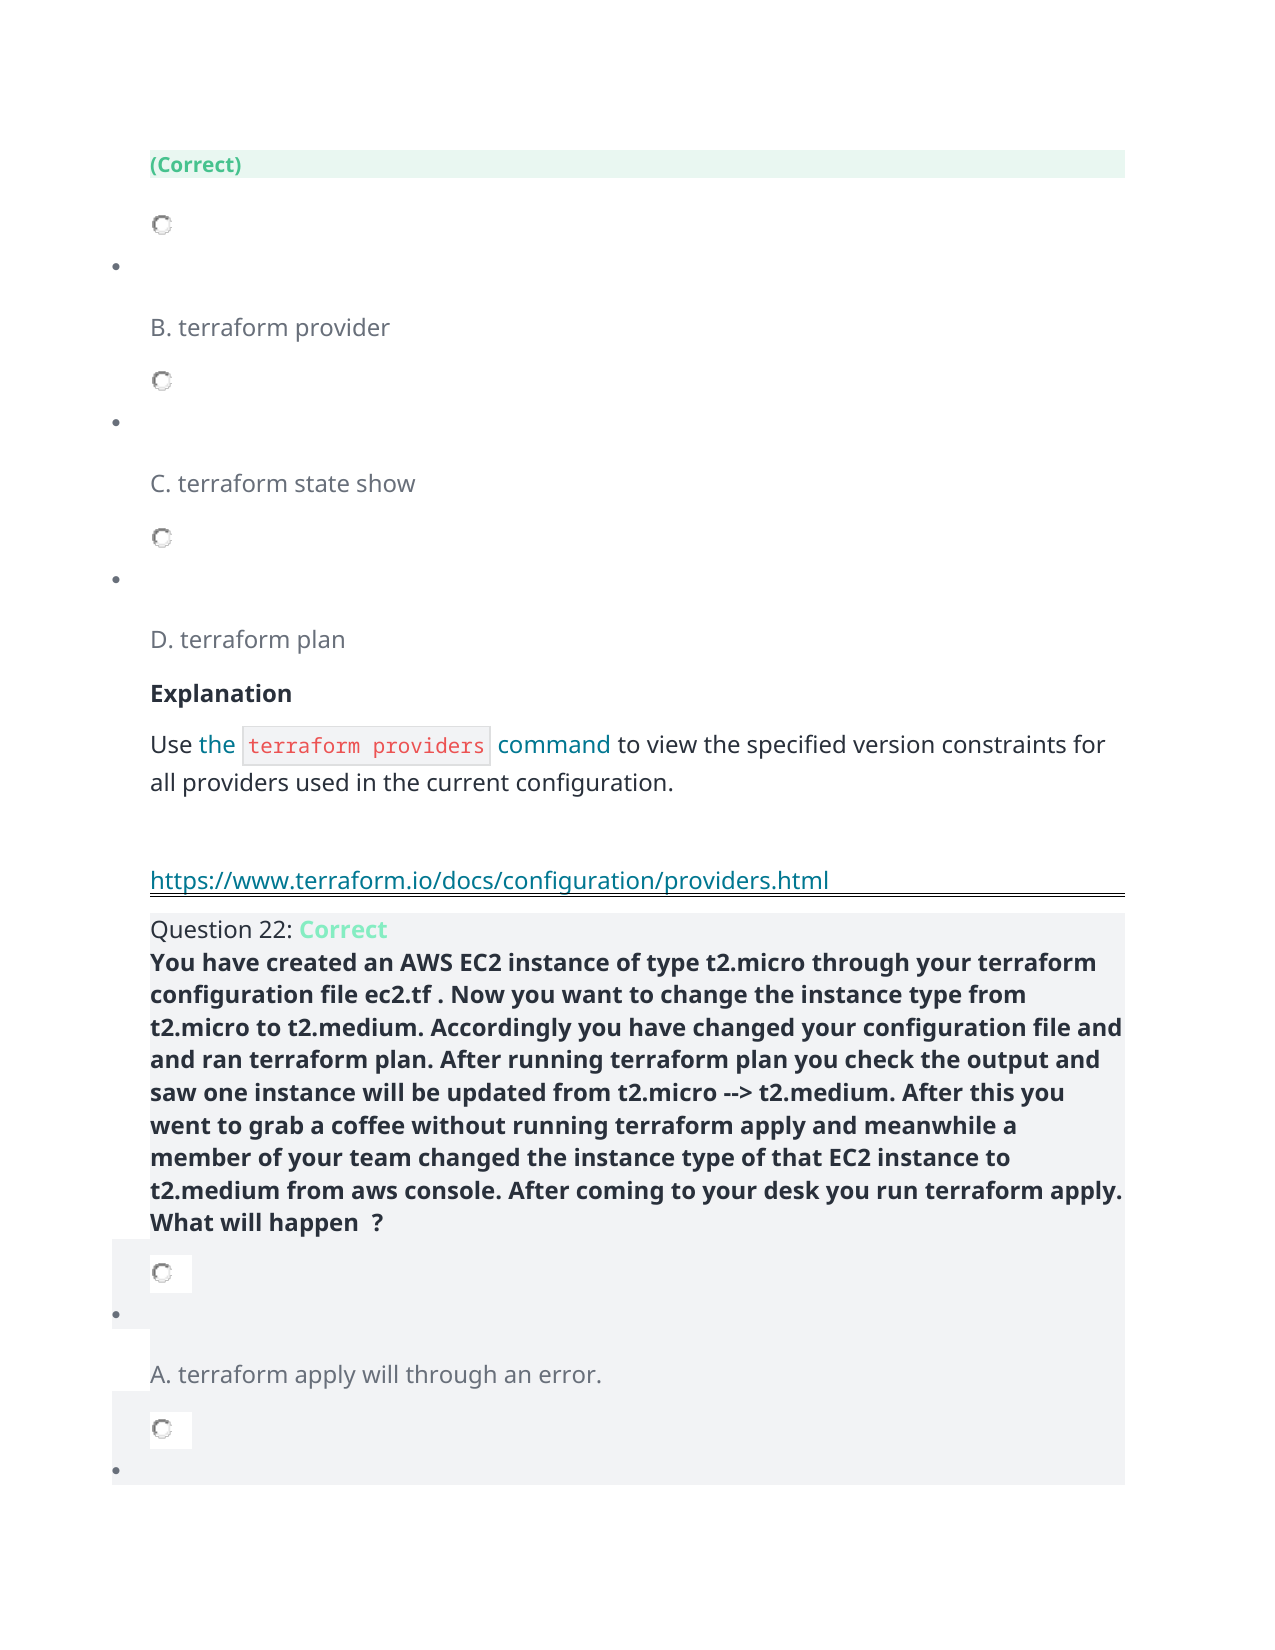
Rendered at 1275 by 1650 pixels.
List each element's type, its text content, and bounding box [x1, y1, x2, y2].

list ​ [112, 208, 1125, 281]
list ​ [112, 1255, 1125, 1329]
text Question 22: Correct [150, 913, 1125, 945]
text A. terraform apply will through an error. [150, 1358, 1125, 1391]
text C. terraform state show [150, 467, 1125, 499]
text Explanation [150, 677, 1125, 709]
list ​ [112, 364, 1125, 438]
text https://www.terraform.io/docs/configuration/providers.html [150, 864, 1125, 893]
text B. terraform provider [150, 311, 1125, 343]
list ​ [112, 1412, 1125, 1485]
list ​ [112, 520, 1125, 594]
text You have created an AWS EC2 instance of type t2.micro through your terraform configuration file ec2.tf . Now you want to change the instance type from t2.micro to t2.medium. Accordingly you have changed your configuration file and and ran terraform plan. After running terraform plan you check the output and saw one instance will be updated from t2.micro --> t2.medium. After this you went to grab a coffee without running terraform apply and meanwhile a member of your team changed the instance type of that EC2 instance to t2.medium from aws console. After coming to your desk you run terraform apply. What will happen ? [150, 945, 1125, 1239]
text (Correct) [150, 150, 1125, 178]
text Use the terraform providers command to view the specified version constraints for all providers used in the current configuration. [150, 726, 1125, 798]
text D. terraform plan [150, 623, 1125, 656]
